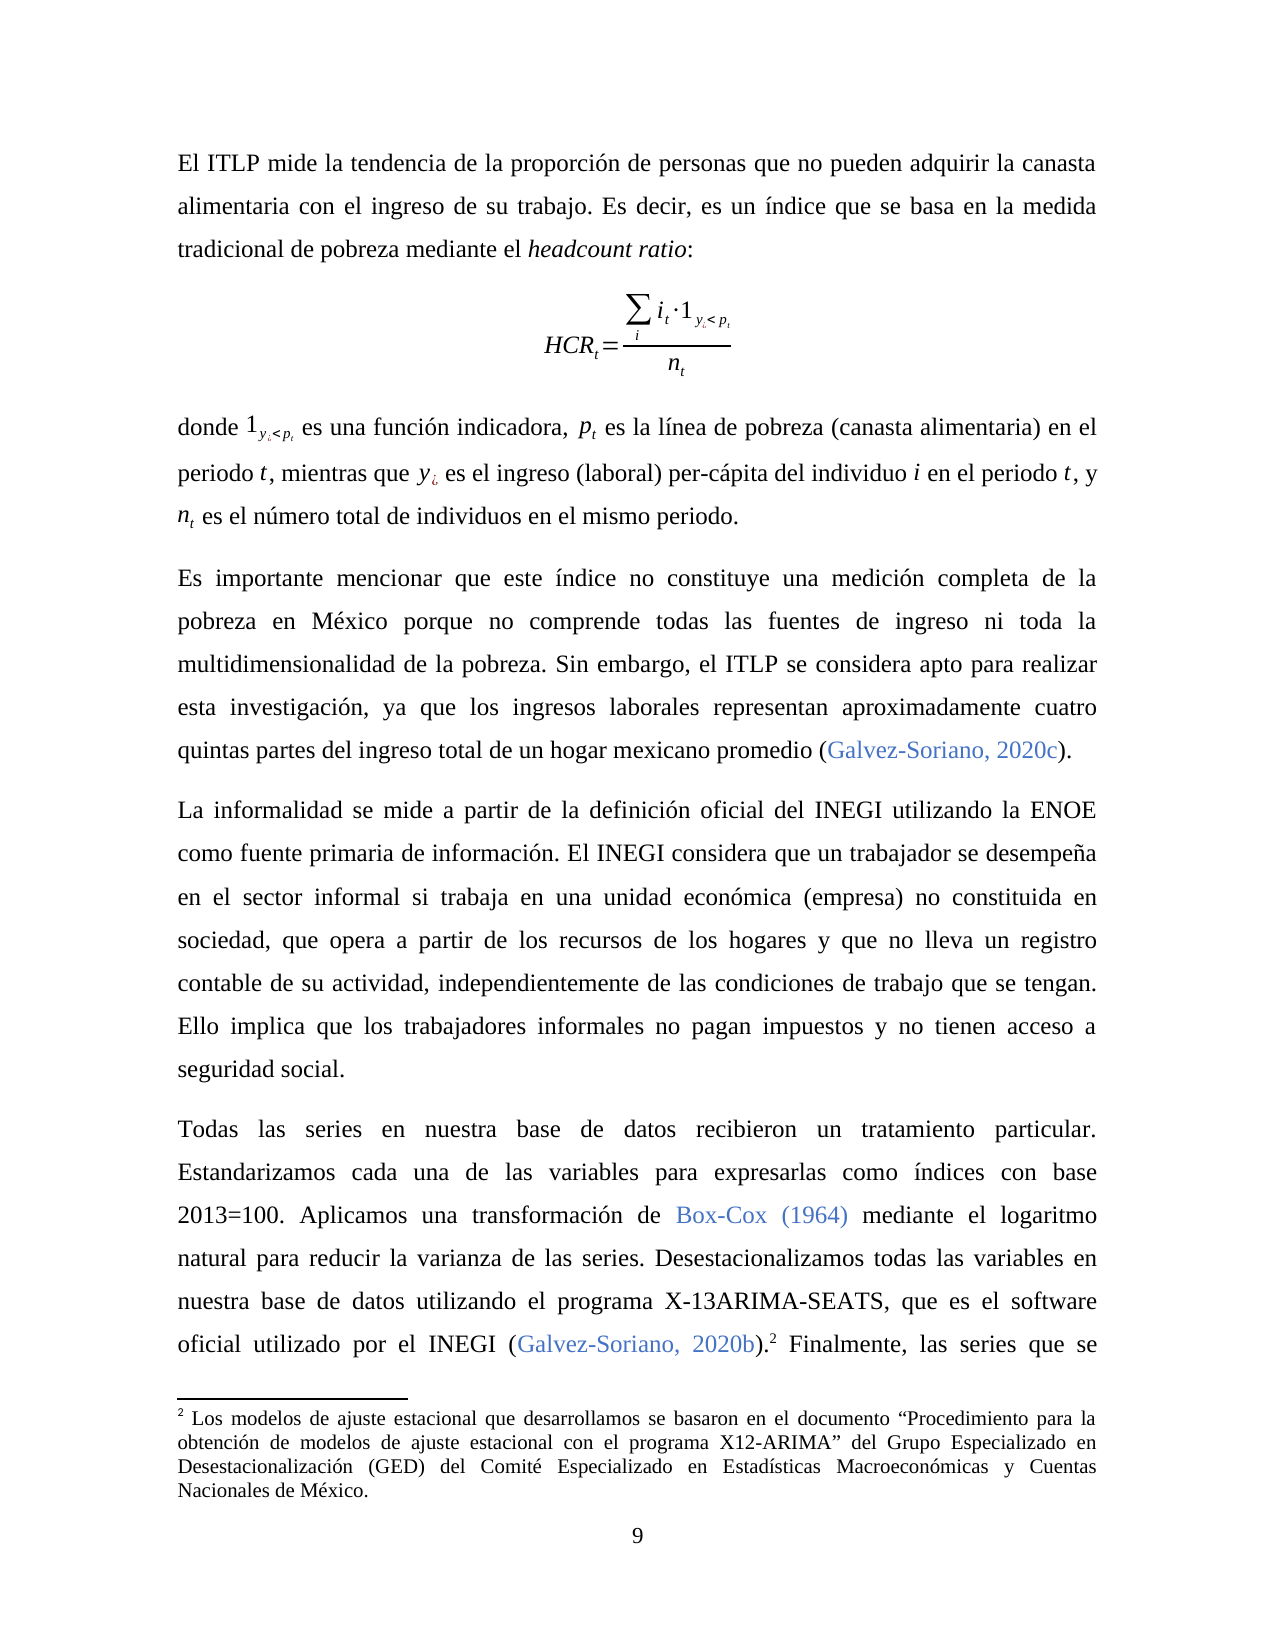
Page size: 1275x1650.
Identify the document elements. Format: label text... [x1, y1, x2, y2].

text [177, 1114, 1098, 1358]
text donde es una función indicadora, es la línea de pobreza (canasta alimentaria) en el periodo , mientras que es el ingreso (laboral) per-cápita del individuo en el periodo , y es el número total de individuos en el mismo periodo. [177, 410, 1098, 532]
text Es importante mencionar que este índice no constituye una medición completa de la pobreza en México porque no comprende todas las fuentes de ingreso ni toda la multidimensionalidad de la pobreza. Sin embargo, el ITLP se considera apto para realizar esta investigación, ya que los ingresos laborales representan aproximadamente cuatro quintas partes del ingreso total de un hogar mexicano promedio (Galvez-Soriano, 2020c). [177, 563, 1098, 764]
text La informalidad se mide a partir de la definición oficial del INEGI utilizando la ENOE como fuente primaria de información. El INEGI considera que un trabajador se desempeña en el sector informal si trabaja en una unidad económica (empresa) no constituida en sociedad, que opera a partir de los recursos de los hogares y que no lleva un registro contable de su actividad, independientemente de las condiciones de trabajo que se tengan. Ello implica que los trabajadores informales no pagan impuestos y no tienen acceso a seguridad social. [177, 795, 1098, 1083]
text El ITLP mide la tendencia de la proporción de personas que no pueden adquirir la canasta alimentaria con el ingreso de su trabajo. Es decir, es un índice que se basa en la medida tradicional de pobreza mediante el headcount ratio: [177, 148, 1098, 263]
